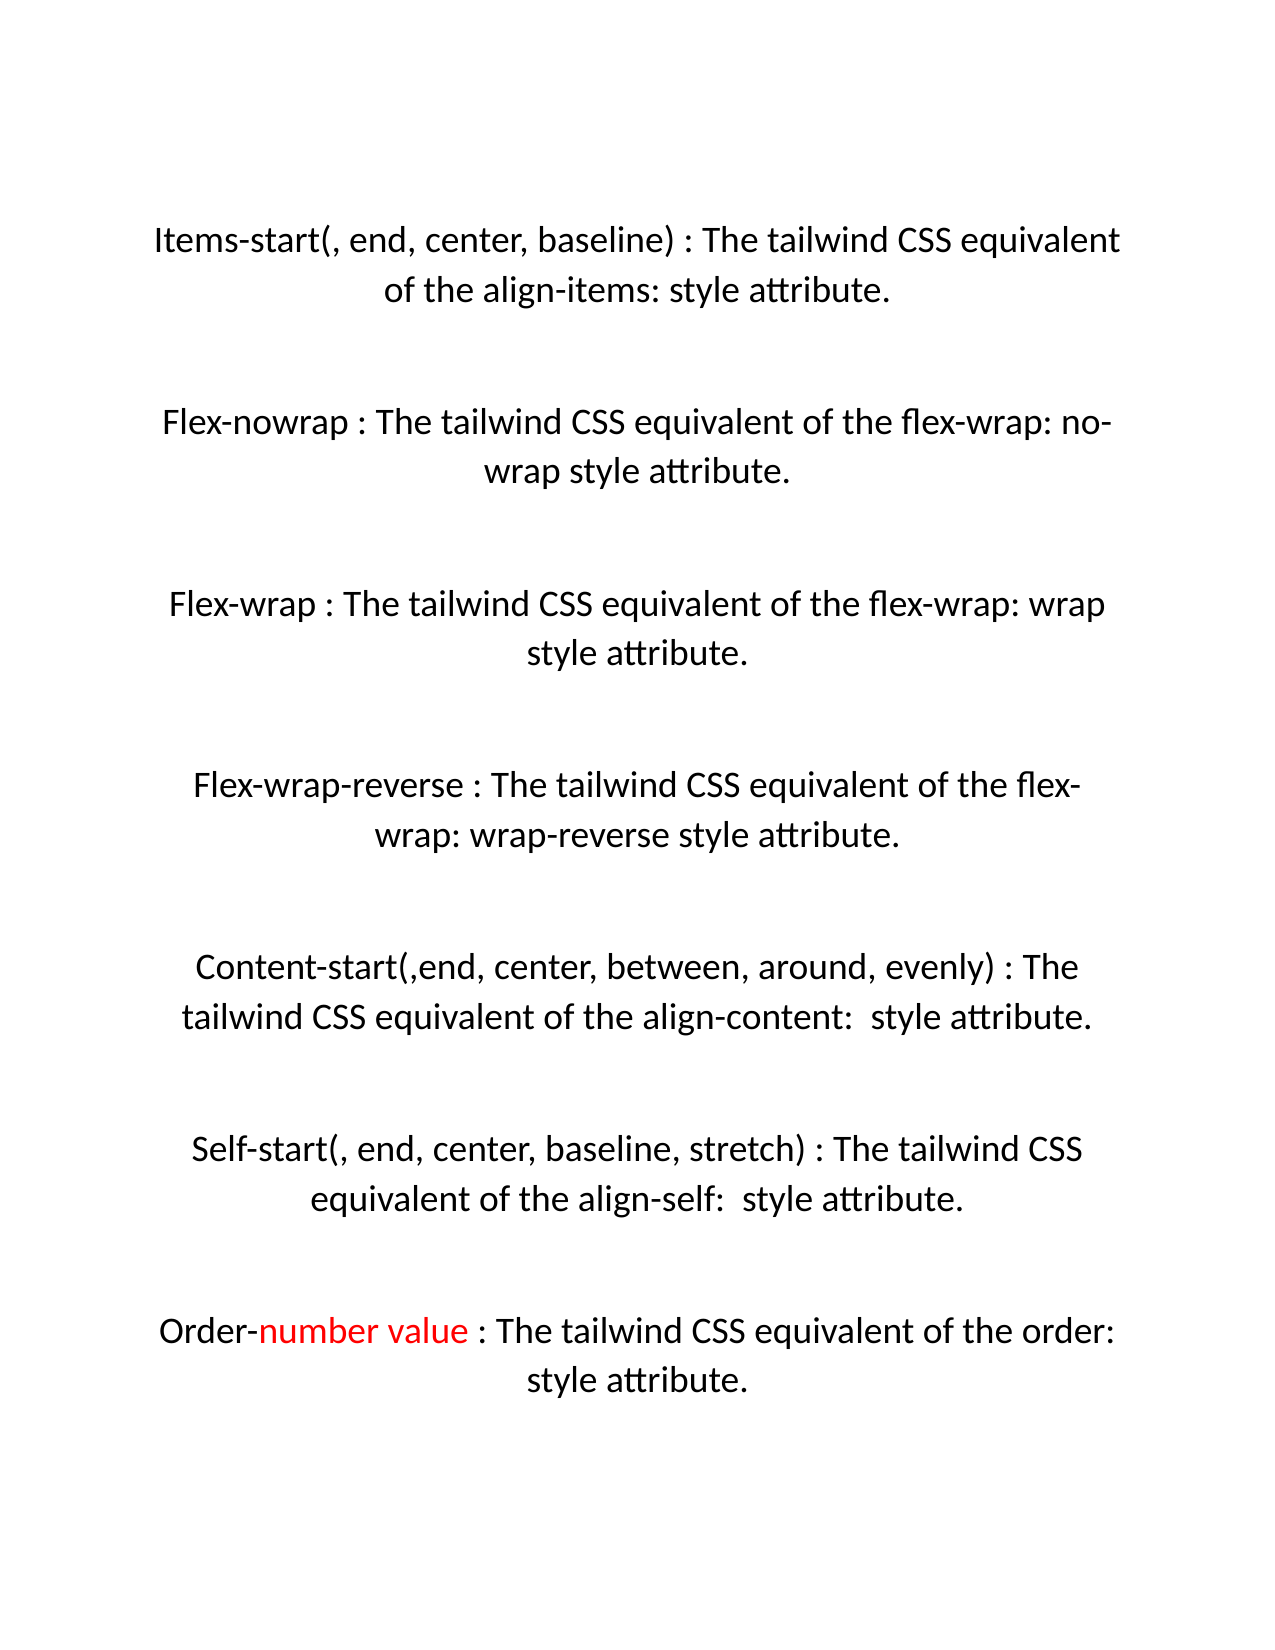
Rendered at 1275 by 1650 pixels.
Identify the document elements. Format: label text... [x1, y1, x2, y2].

text Content-start(,end, center, between, around, evenly) : The tailwind CSS equivalent of the align-content: style attribute. [150, 943, 1125, 1038]
text Flex-nowrap : The tailwind CSS equivalent of the flex-wrap: no-wrap style attribute. [150, 398, 1125, 493]
text Order-number value : The tailwind CSS equivalent of the order: style attribute. [150, 1307, 1125, 1402]
text Self-start(, end, center, baseline, stretch) : The tailwind CSS equivalent of the align-self: style attribute. [150, 1125, 1125, 1220]
text Flex-wrap-reverse : The tailwind CSS equivalent of the flex-wrap: wrap-reverse style attribute. [150, 761, 1125, 857]
text Flex-wrap : The tailwind CSS equivalent of the flex-wrap: wrap style attribute. [150, 580, 1125, 675]
text Items-start(, end, center, baseline) : The tailwind CSS equivalent of the align-items: style attribute. [150, 216, 1125, 311]
